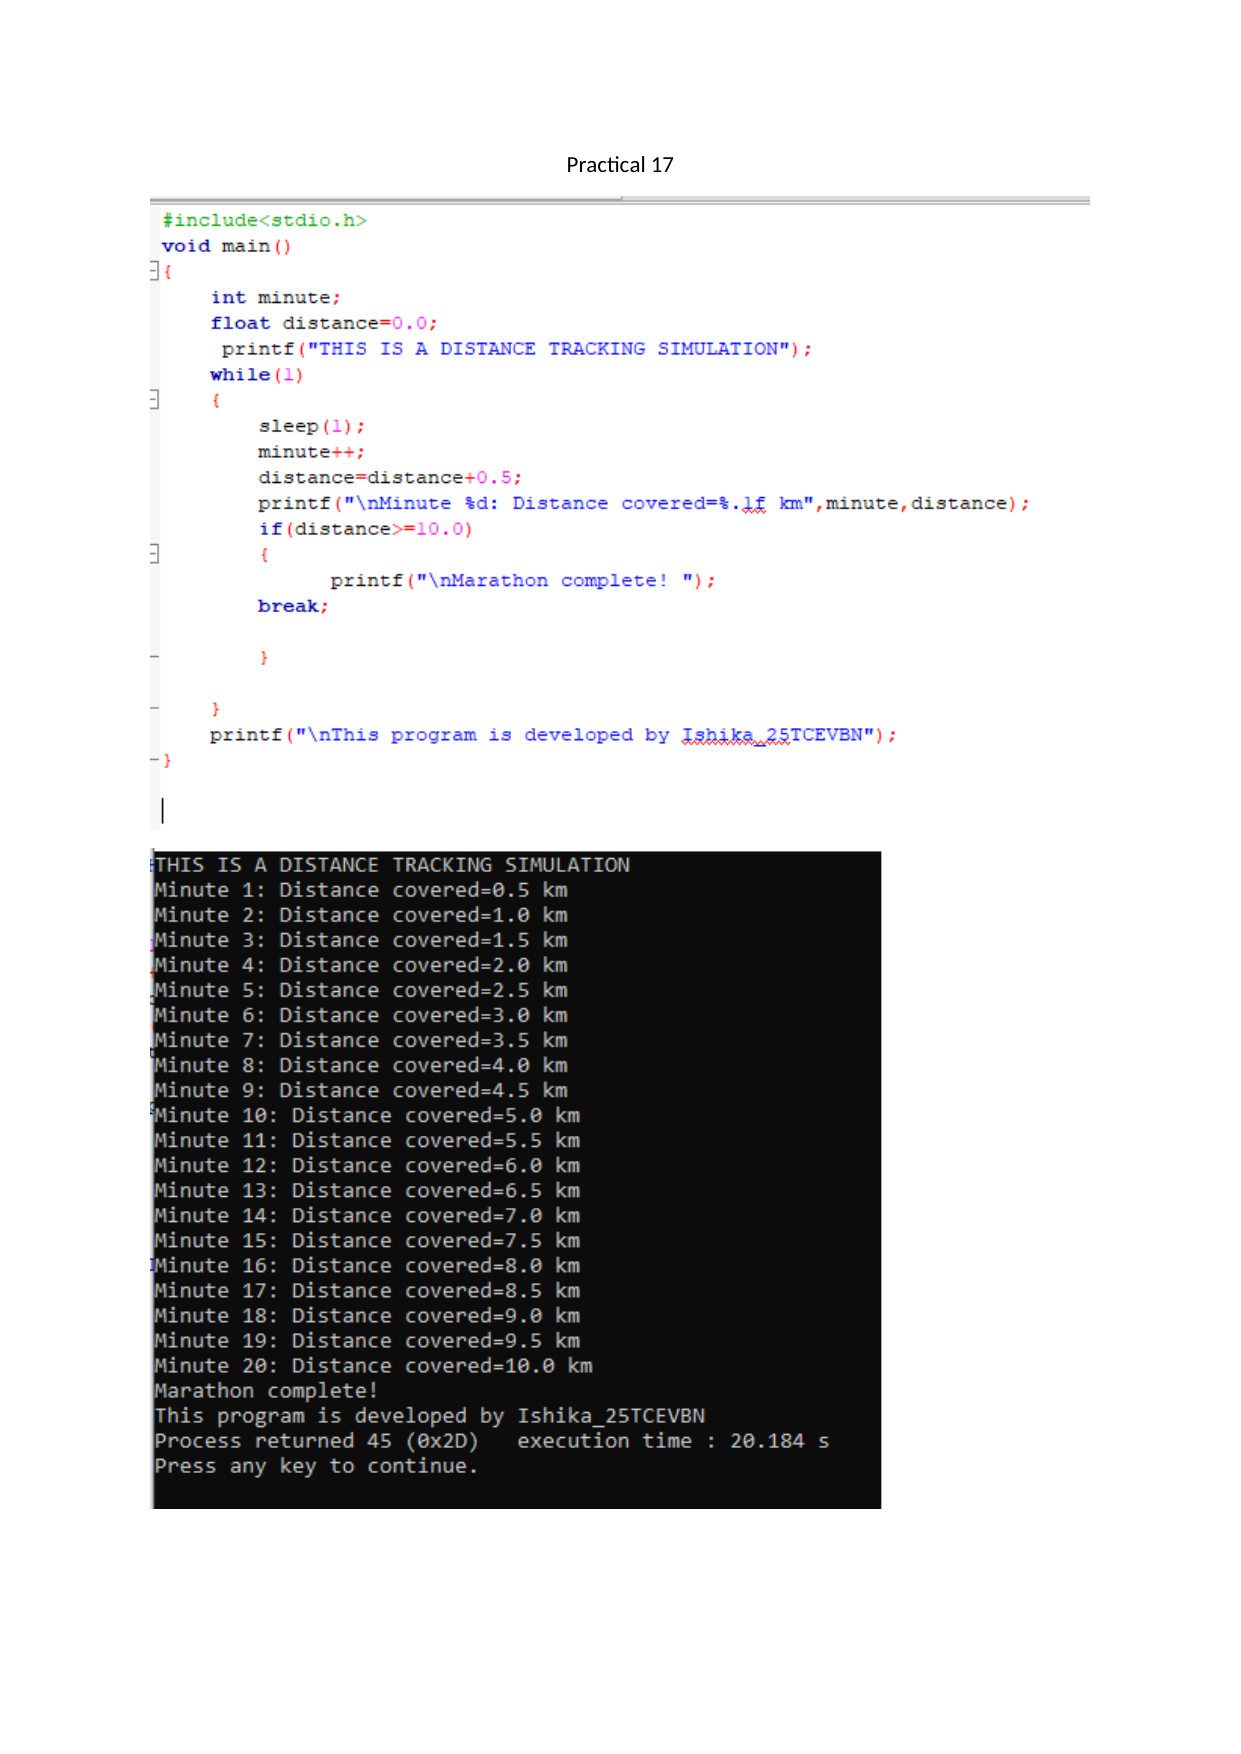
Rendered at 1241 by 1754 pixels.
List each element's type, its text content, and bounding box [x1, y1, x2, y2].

picture [150, 848, 882, 1509]
text Practical 17 [150, 150, 1090, 178]
picture [150, 196, 1091, 830]
